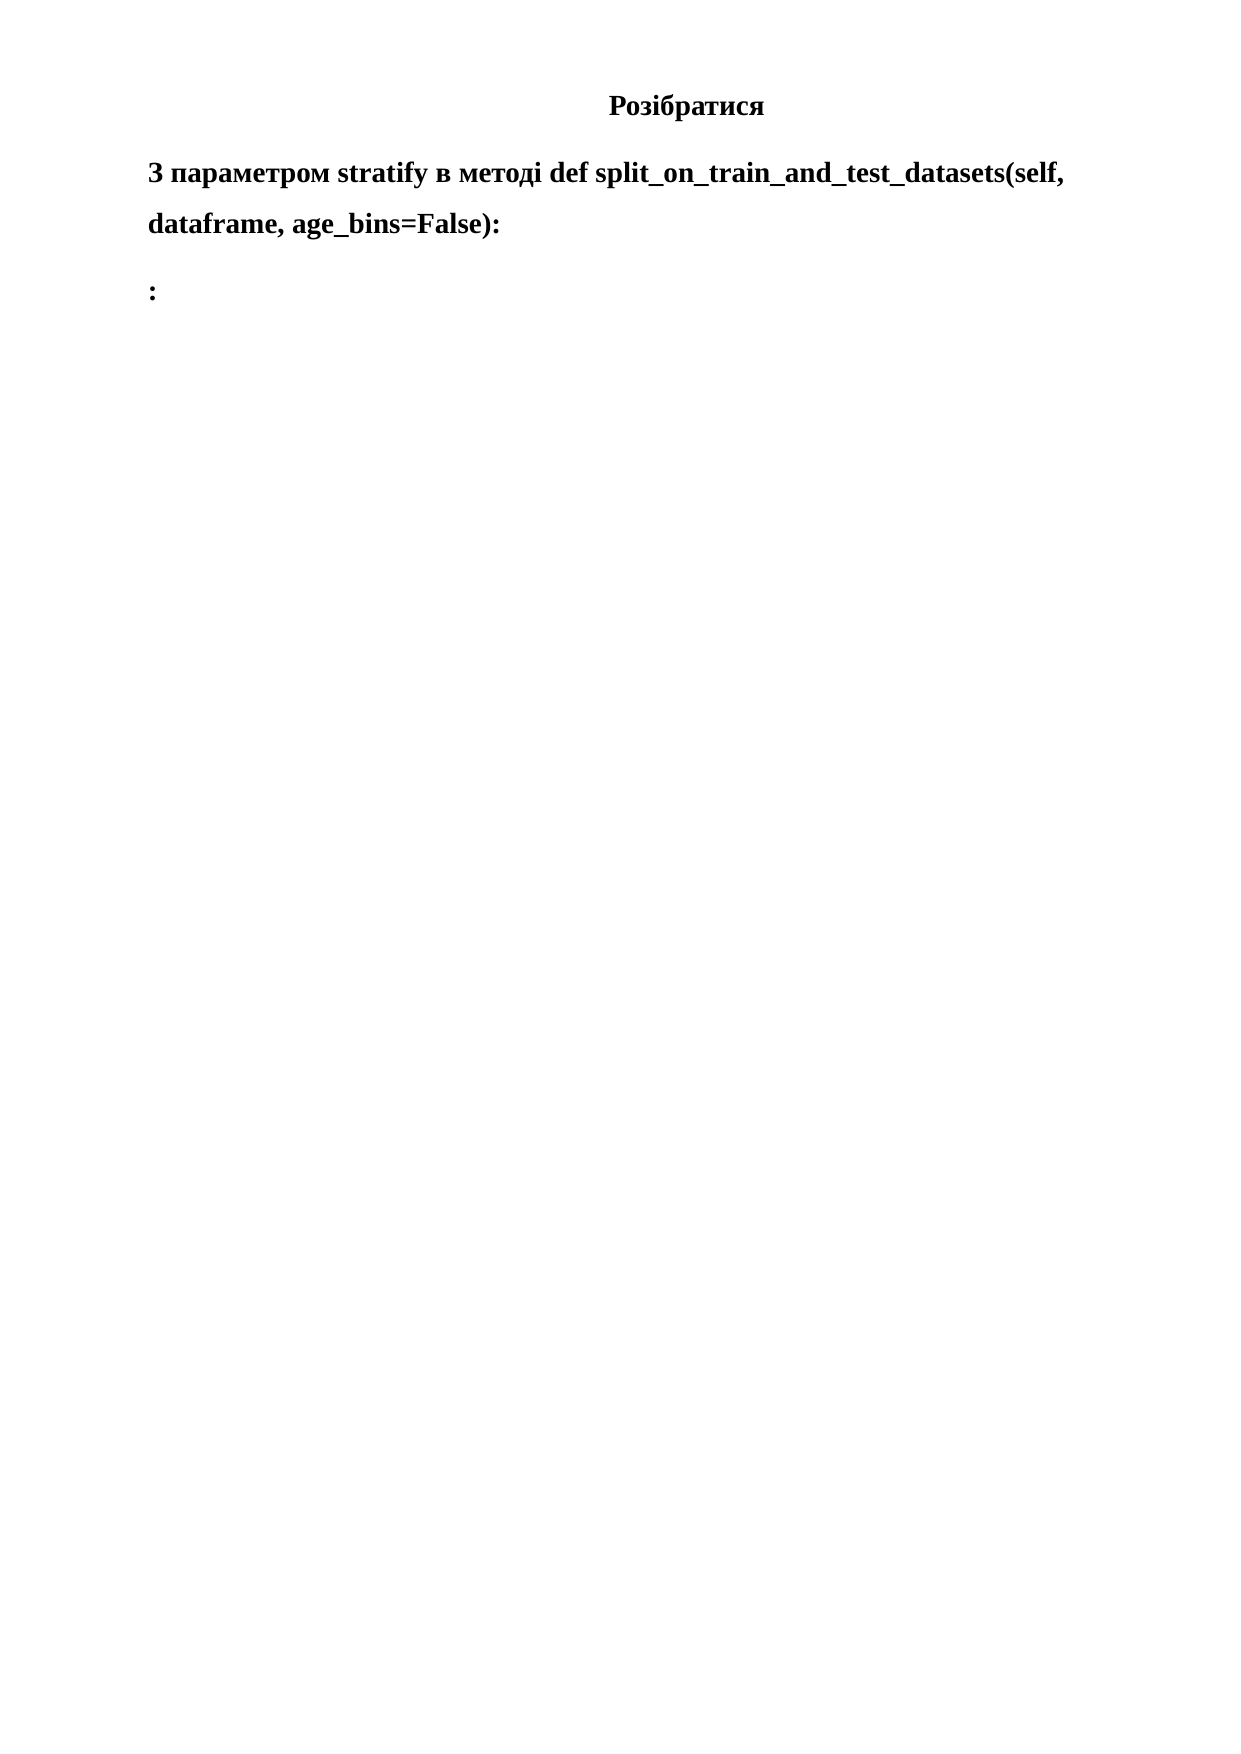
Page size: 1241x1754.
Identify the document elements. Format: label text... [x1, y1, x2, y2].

text :# !!!!!!!!!!!!!!!!!!!!!!!!!!!!!!!!!!!!!!!!!!!!!!!!!!!!!!! train_bin, test_bin = train_test_split(bin_data, test_size=test_size, random_state=42) [148, 273, 1152, 306]
text З параметром stratify в методі def split_on_train_and_test_datasets(self, dataframe, age_bins=False): [148, 156, 1152, 239]
text Розібратися [221, 88, 1152, 122]
